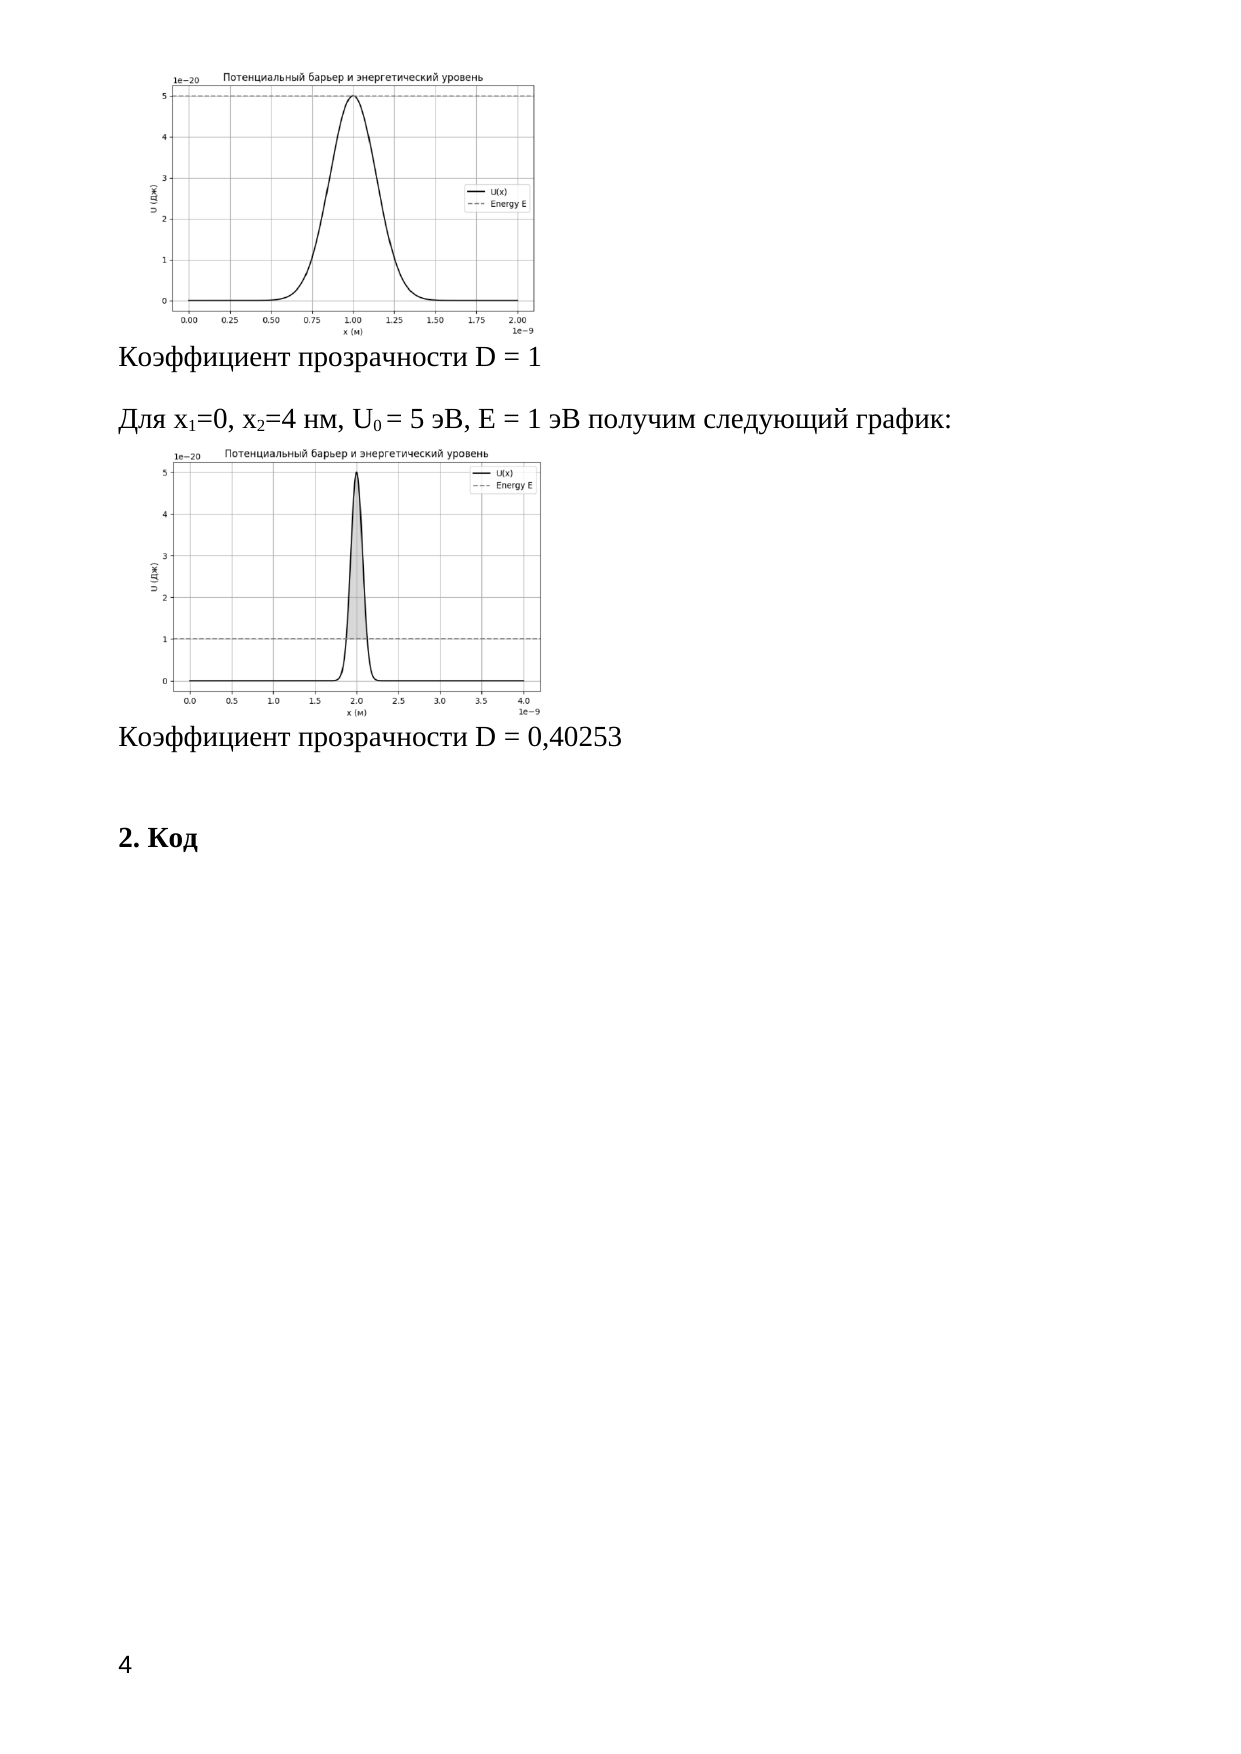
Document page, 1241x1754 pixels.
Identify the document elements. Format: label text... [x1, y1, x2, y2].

picture [118, 435, 585, 720]
text Для x1=0, x2=4 нм, U0 = 5 эВ, E = 1 эВ получим следующий график: [118, 401, 1181, 435]
picture [118, 59, 578, 339]
text Коэффициент прозрачности D = 0,40253 [118, 719, 1181, 753]
text Коэффициент прозрачности D = 1 [118, 339, 1181, 401]
text 2. Код [118, 820, 1181, 853]
